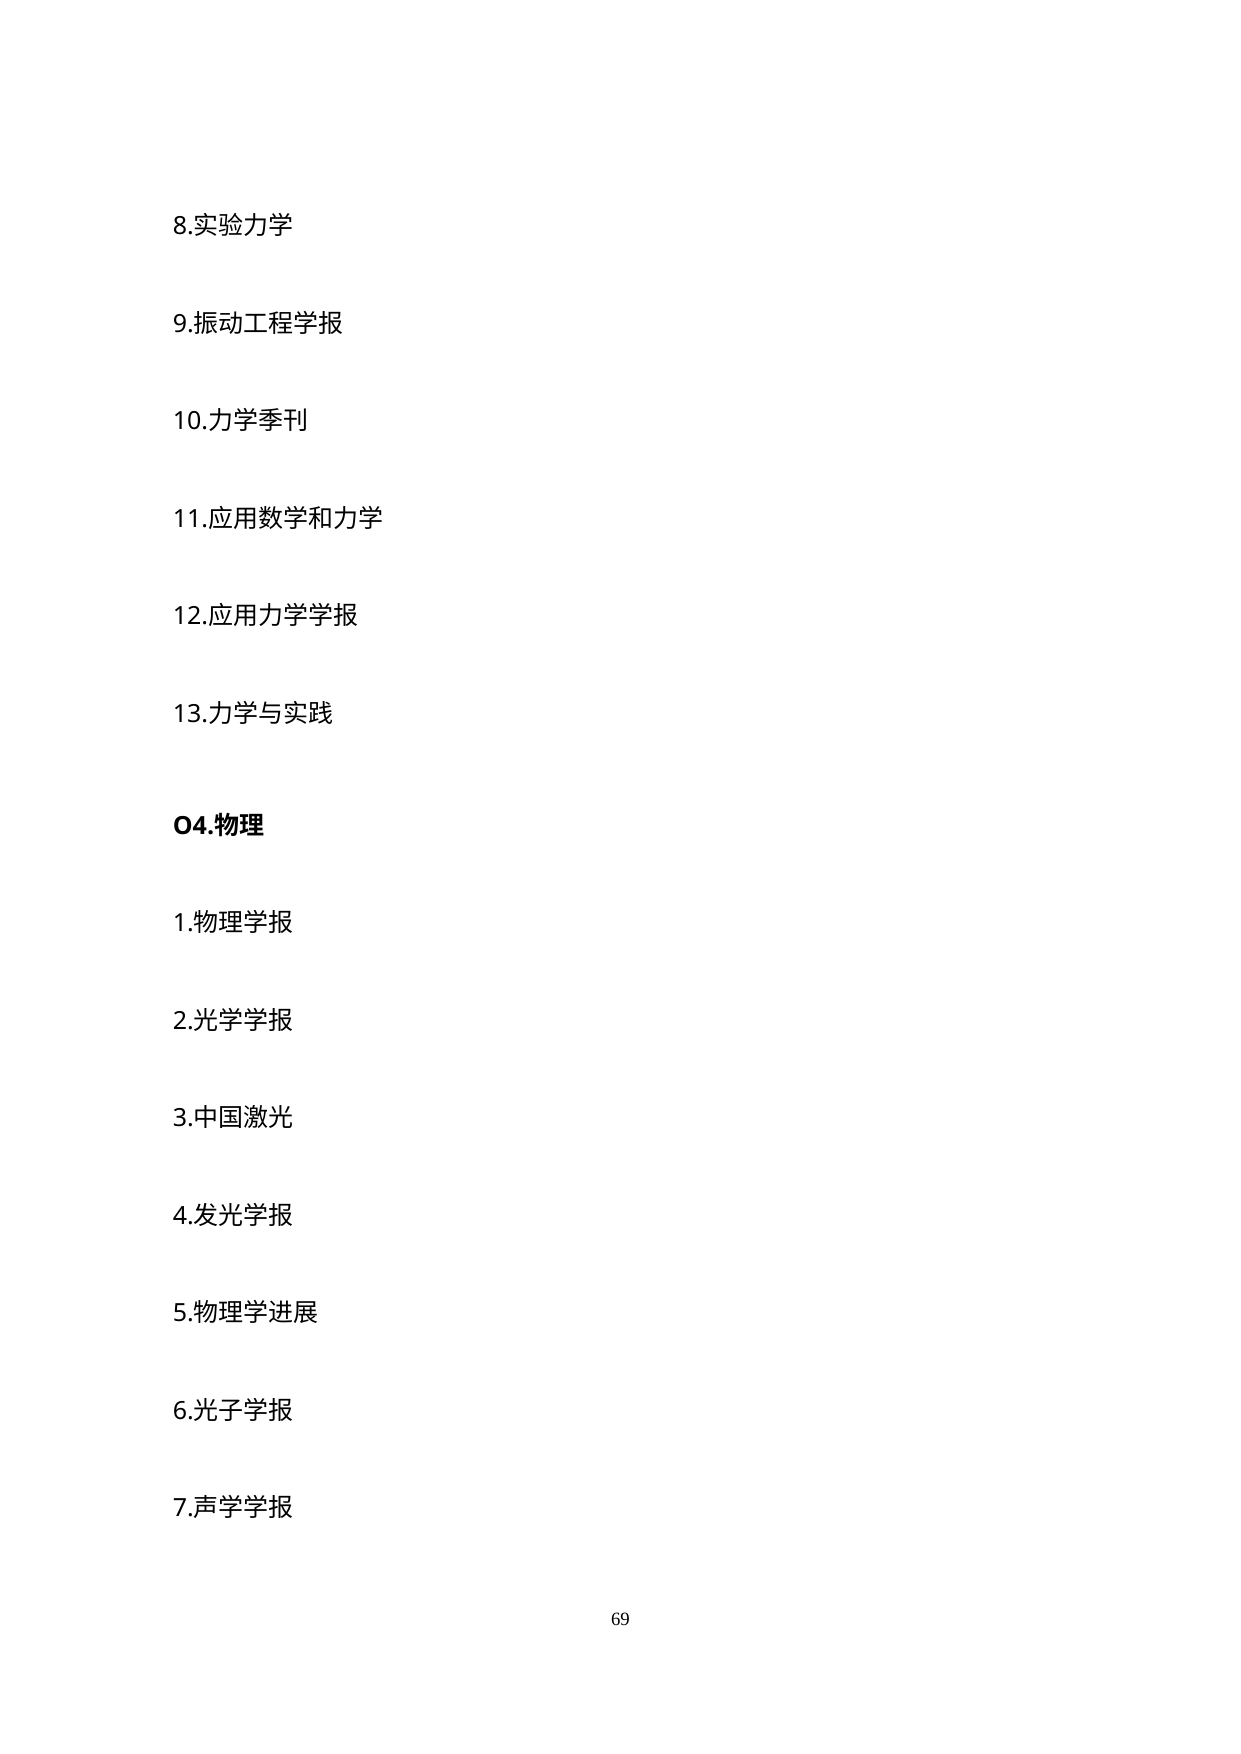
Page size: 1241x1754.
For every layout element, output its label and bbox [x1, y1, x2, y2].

table_header [173, 162, 1067, 1538]
